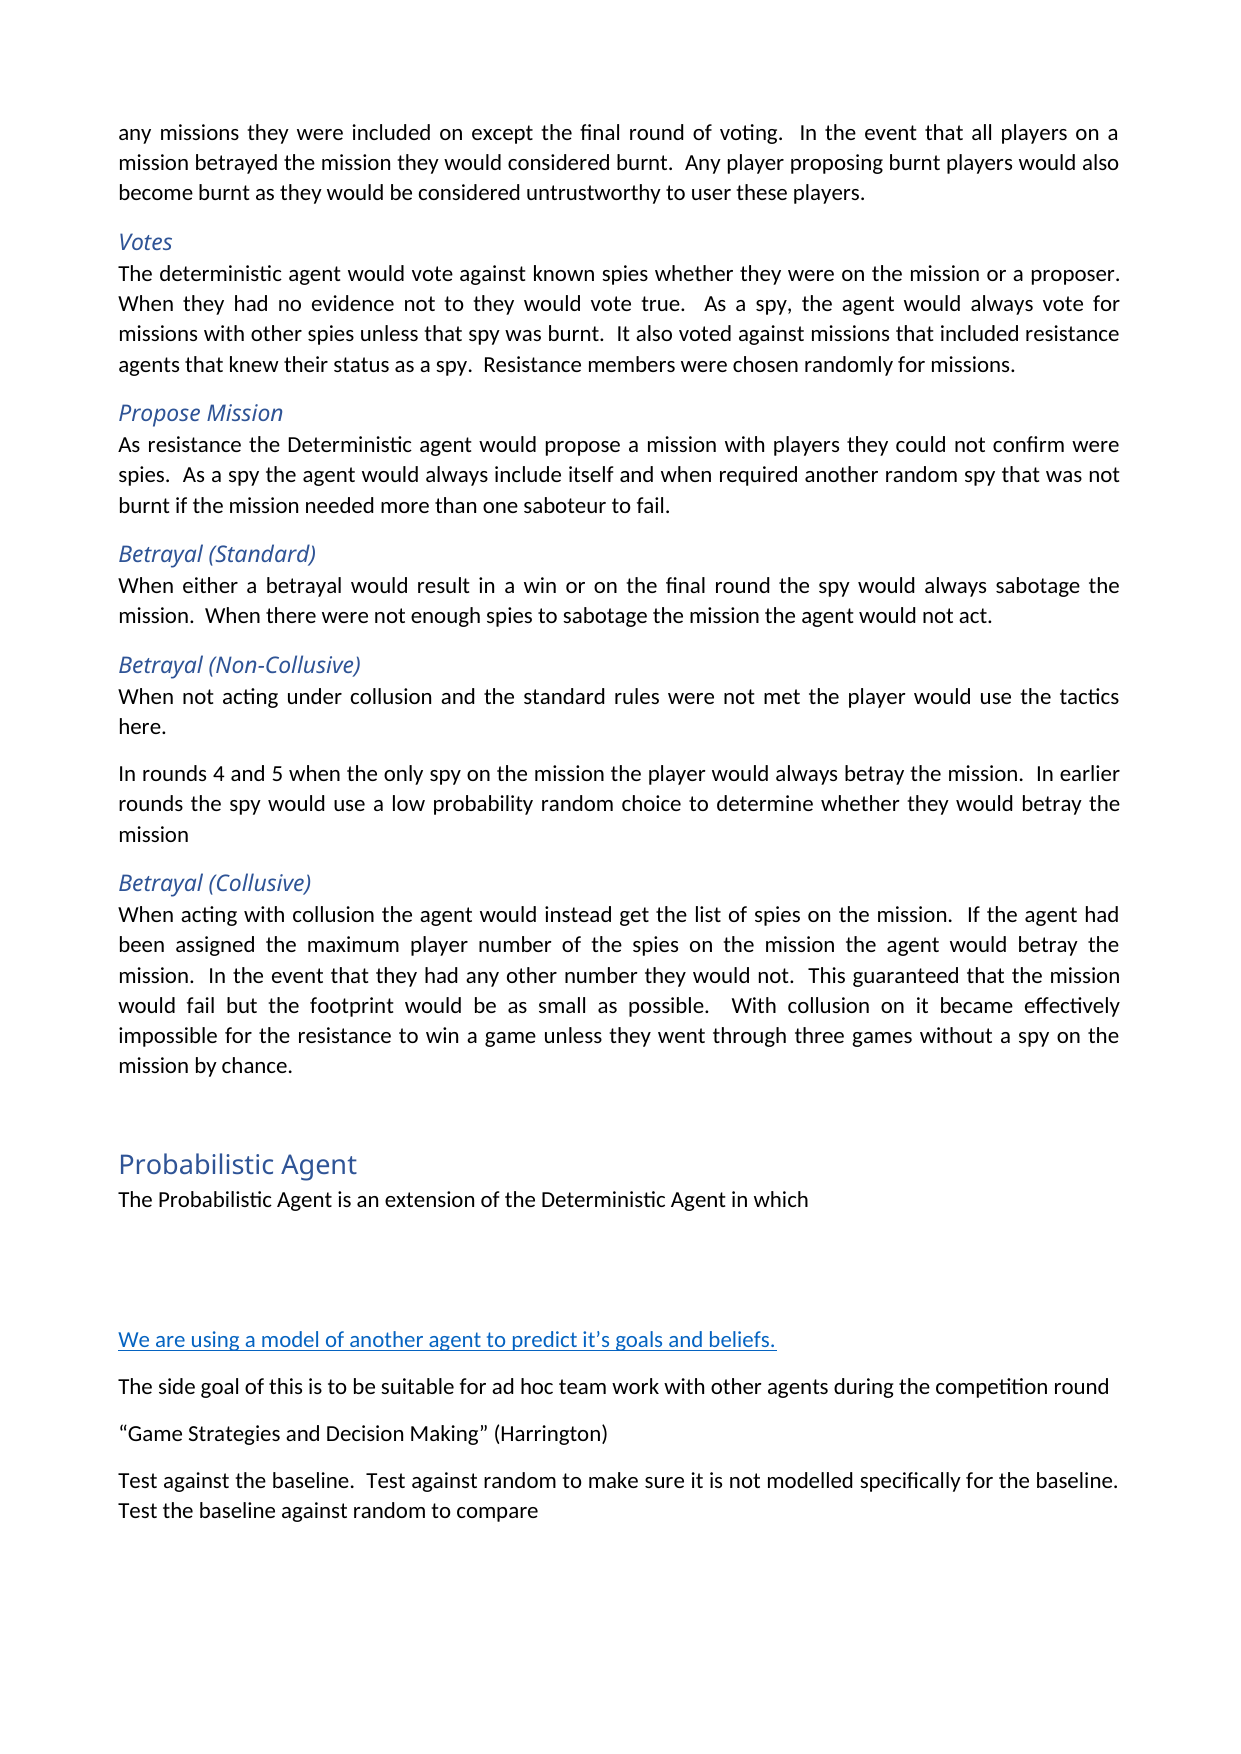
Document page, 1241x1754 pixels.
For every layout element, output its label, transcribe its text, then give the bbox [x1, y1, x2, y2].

text When not acting under collusion and the standard rules were not met the player would use the tactics here. [118, 682, 1122, 741]
subtitle Betrayal (Non-Collusive) [118, 648, 1122, 680]
text As resistance the Deterministic agent would propose a mission with players they could not confirm were spies. As a spy the agent would always include itself and when required another random spy that was not burnt if the mission needed more than one saboteur to fail. [118, 430, 1122, 519]
text When either a betrayal would result in a win or on the final round the spy would always sabotage the mission. When there were not enough spies to sabotage the mission the agent would not act. [118, 571, 1122, 630]
subtitle Betrayal (Collusive) [118, 867, 1122, 898]
subtitle Betrayal (Standard) [118, 538, 1122, 569]
text We are using a model of another agent to predict it’s goals and beliefs. [118, 1326, 1122, 1354]
text The deterministic agent would vote against known spies whether they were on the mission or a proposer. When they had no evidence not to they would vote true. As a spy, the agent would always vote for missions with other spies unless that spy was burnt. It also voted against missions that included resistance agents that knew their status as a spy. Resistance members were chosen randomly for missions. [118, 259, 1122, 378]
subtitle Probabilistic Agent [118, 1145, 1122, 1182]
text The Probabilistic Agent is an extension of the Deterministic Agent in which [118, 1185, 1122, 1213]
text Test against the baseline. Test against random to make sure it is not modelled specifically for the baseline. Test the baseline against random to compare [118, 1466, 1122, 1524]
text When acting with collusion the agent would instead get the list of spies on the mission. If the agent had been assigned the maximum player number of the spies on the mission the agent would betray the mission. In the event that they had any other number they would not. This guaranteed that the mission would fail but the footprint would be as small as possible. With collusion on it became effectively impossible for the resistance to win a game unless they went through three games without a spy on the mission by chance. [118, 900, 1122, 1079]
text The side goal of this is to be suitable for ad hoc team work with other agents during the competition round [118, 1372, 1122, 1401]
text In rounds 4 and 5 when the only spy on the mission the player would always betray the mission. In earlier rounds the spy would use a low probability random choice to determine whether they would betray the mission [118, 759, 1122, 848]
subtitle Propose Mission [118, 397, 1122, 428]
subtitle Votes [118, 225, 1122, 257]
text “Game Strategies and Decision Making” (Harrington) [118, 1419, 1122, 1447]
